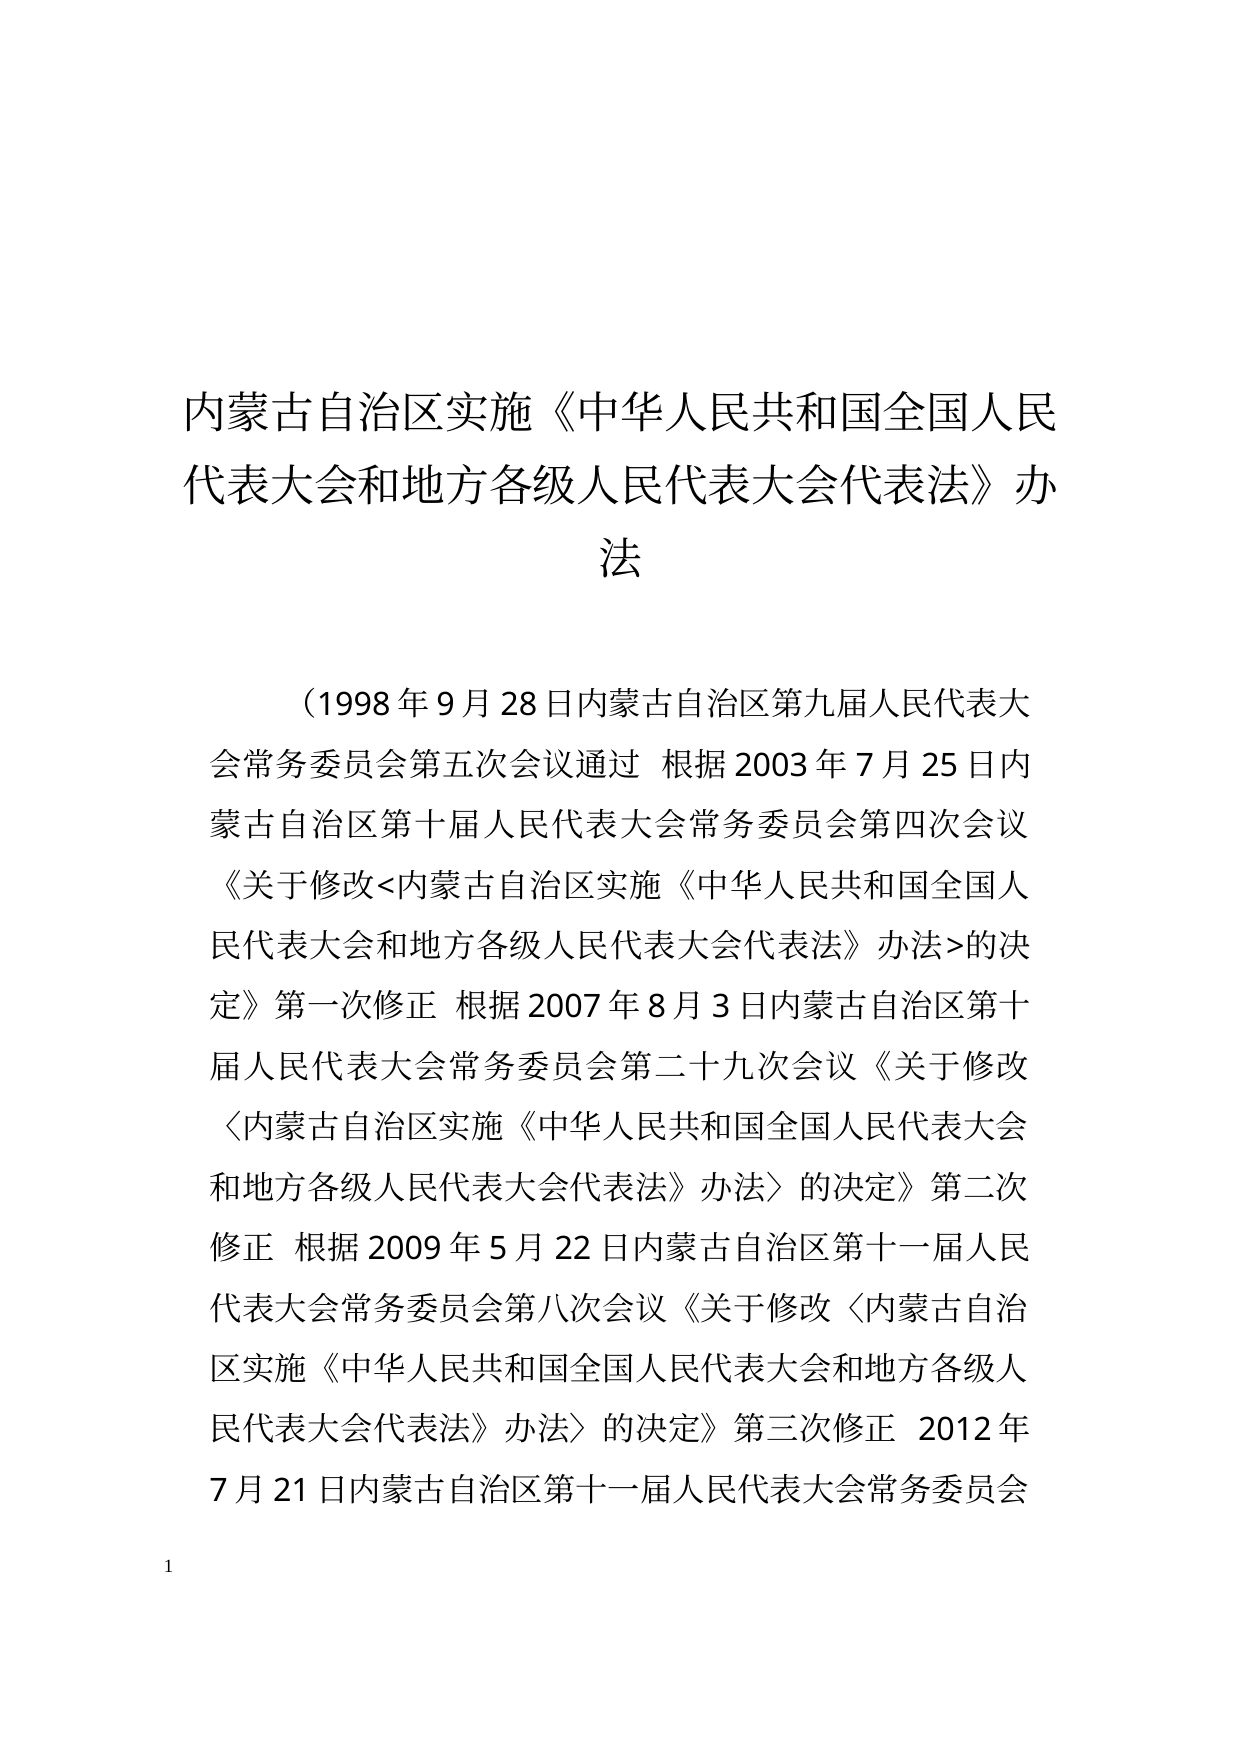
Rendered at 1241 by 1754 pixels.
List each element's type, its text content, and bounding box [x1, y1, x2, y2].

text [209, 667, 1031, 1513]
text 内蒙古自治区实施《中华人民共和国全国人民代表大会和地方各级人民代表大会代表法》办法 [165, 370, 1075, 589]
